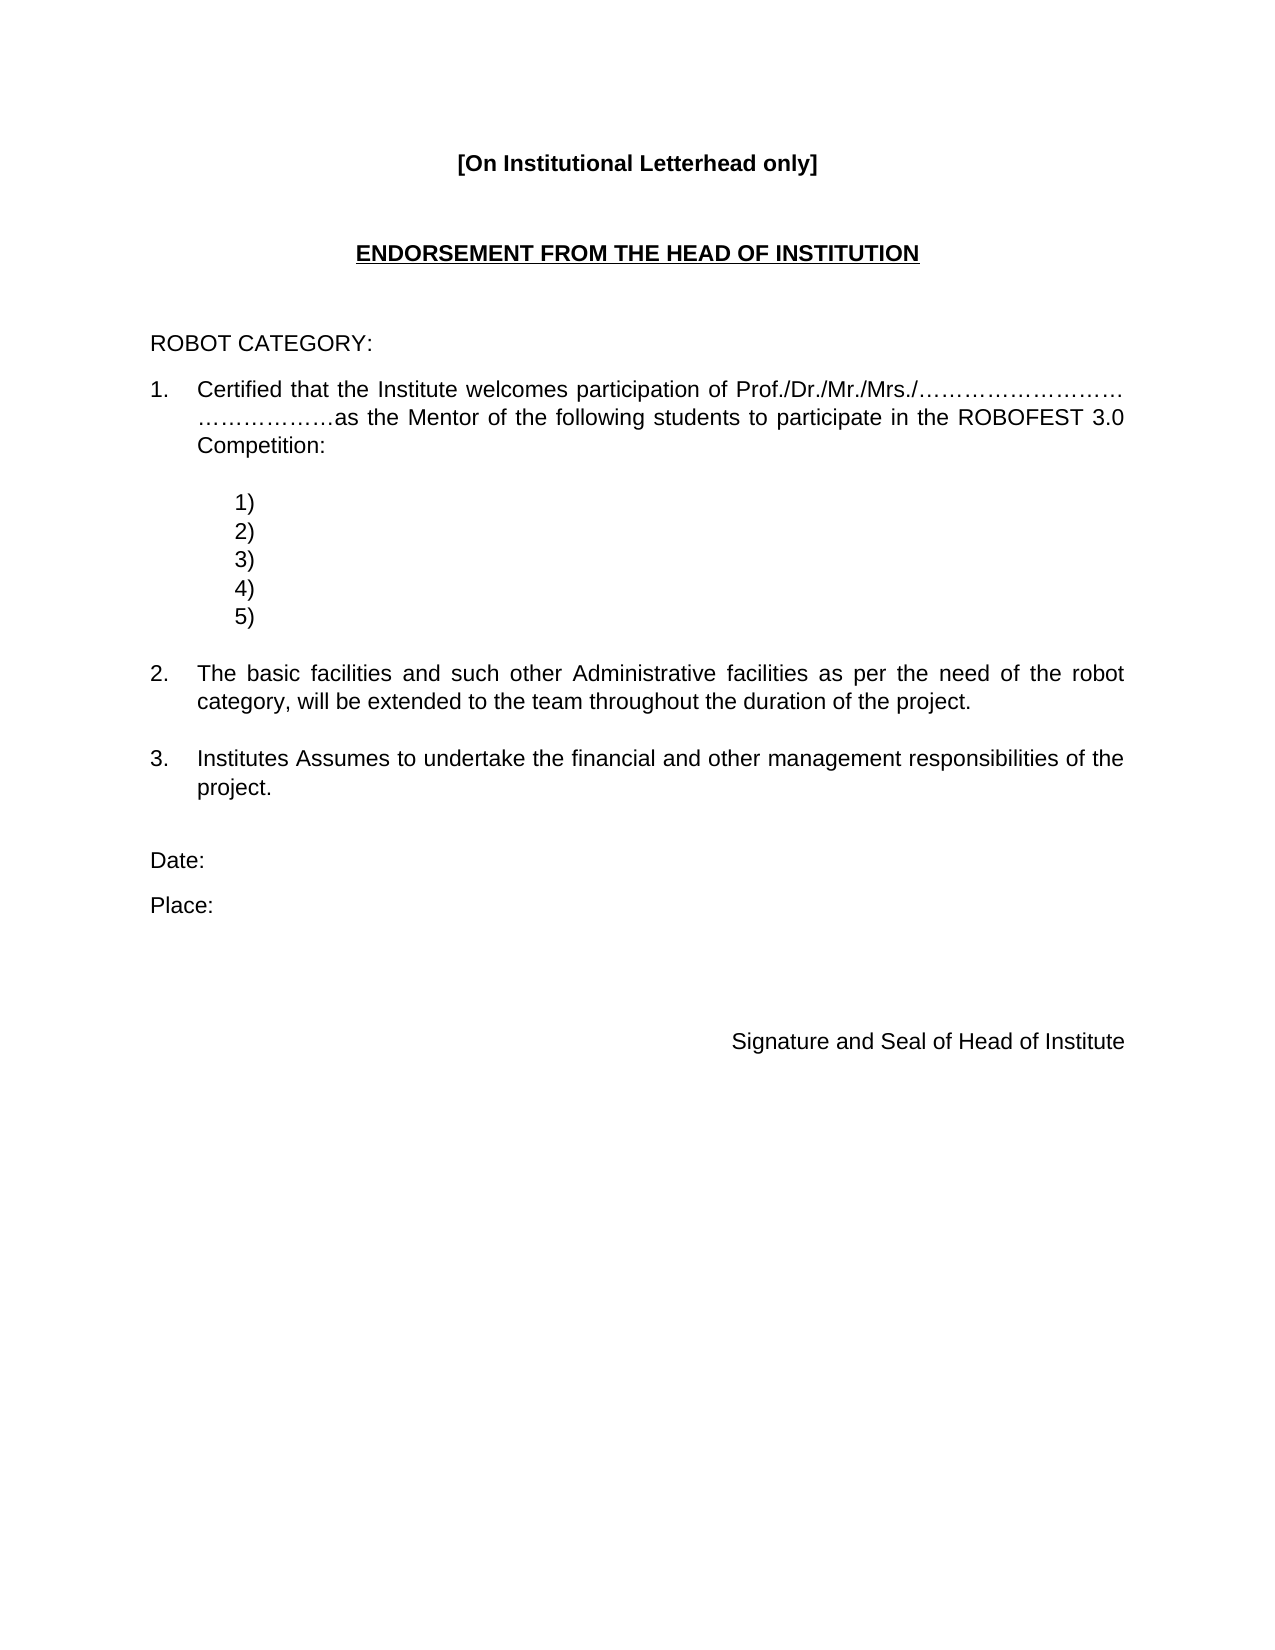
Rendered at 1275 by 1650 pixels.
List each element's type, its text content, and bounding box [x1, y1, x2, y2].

text [On Institutional Letterhead only] [150, 150, 1125, 176]
list The basic facilities and such other Administrative facilities as per the need of the robot category, will be extended to the team throughout the duration of the project. [150, 660, 1125, 715]
text ROBOT CATEGORY: [150, 330, 1125, 357]
list Certified that the Institute welcomes participation of Prof./Dr./Mr./Mrs./……………………… ………………as the Mentor of the following students to participate in the ROBOFEST 3.0 Competition: [150, 376, 1125, 459]
list Institutes Assumes to undertake the financial and other management responsibilities of the project. [150, 745, 1125, 800]
text Date: [150, 847, 1125, 873]
text ENDORSEMENT FROM THE HEAD OF INSTITUTION [150, 240, 1125, 267]
text Signature and Seal of Head of Institute [150, 1028, 1125, 1054]
text Place: [150, 892, 1125, 919]
